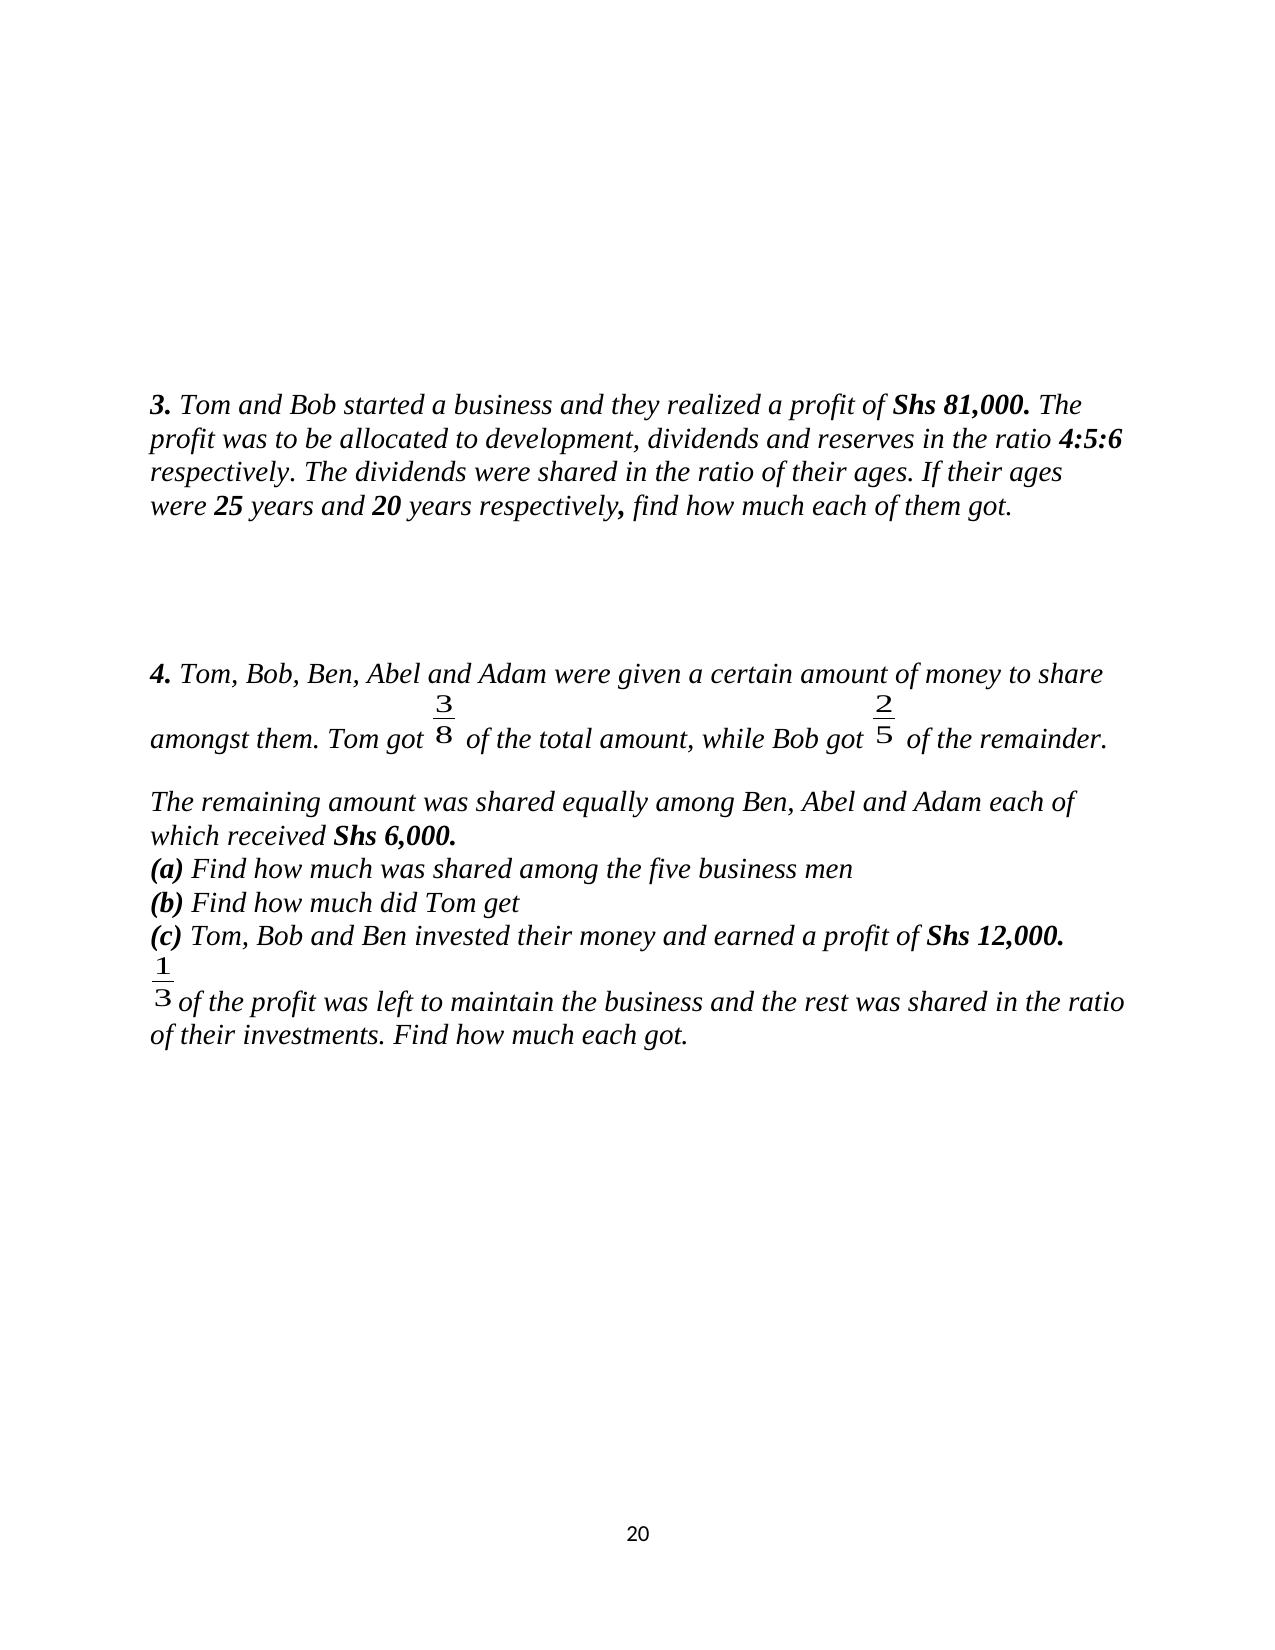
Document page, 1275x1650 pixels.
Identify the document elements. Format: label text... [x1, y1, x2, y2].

text (a) Find how much was shared among the five business men [150, 851, 1125, 885]
text 4. Tom, Bob, Ben, Abel and Adam were given a certain amount of money to share amongst them. Tom got of the total amount, while Bob got of the remainder. The remaining amount was shared equally among Ben, Abel and Adam each of which received Shs 6,000. [150, 656, 1125, 851]
text (b) Find how much did Tom get [150, 885, 1125, 918]
text (c) Tom, Bob and Ben invested their money and earned a profit of Shs 12,000. of the profit was left to maintain the business and the rest was shared in the ratio of their investments. Find how much each got. [150, 918, 1125, 1051]
text 3. Tom and Bob started a business and they realized a profit of Shs 81,000. The profit was to be allocated to development, dividends and reserves in the ratio 4:5:6 respectively. The dividends were shared in the ratio of their ages. If their ages were 25 years and 20 years respectively, find how much each of them got. [150, 387, 1125, 522]
